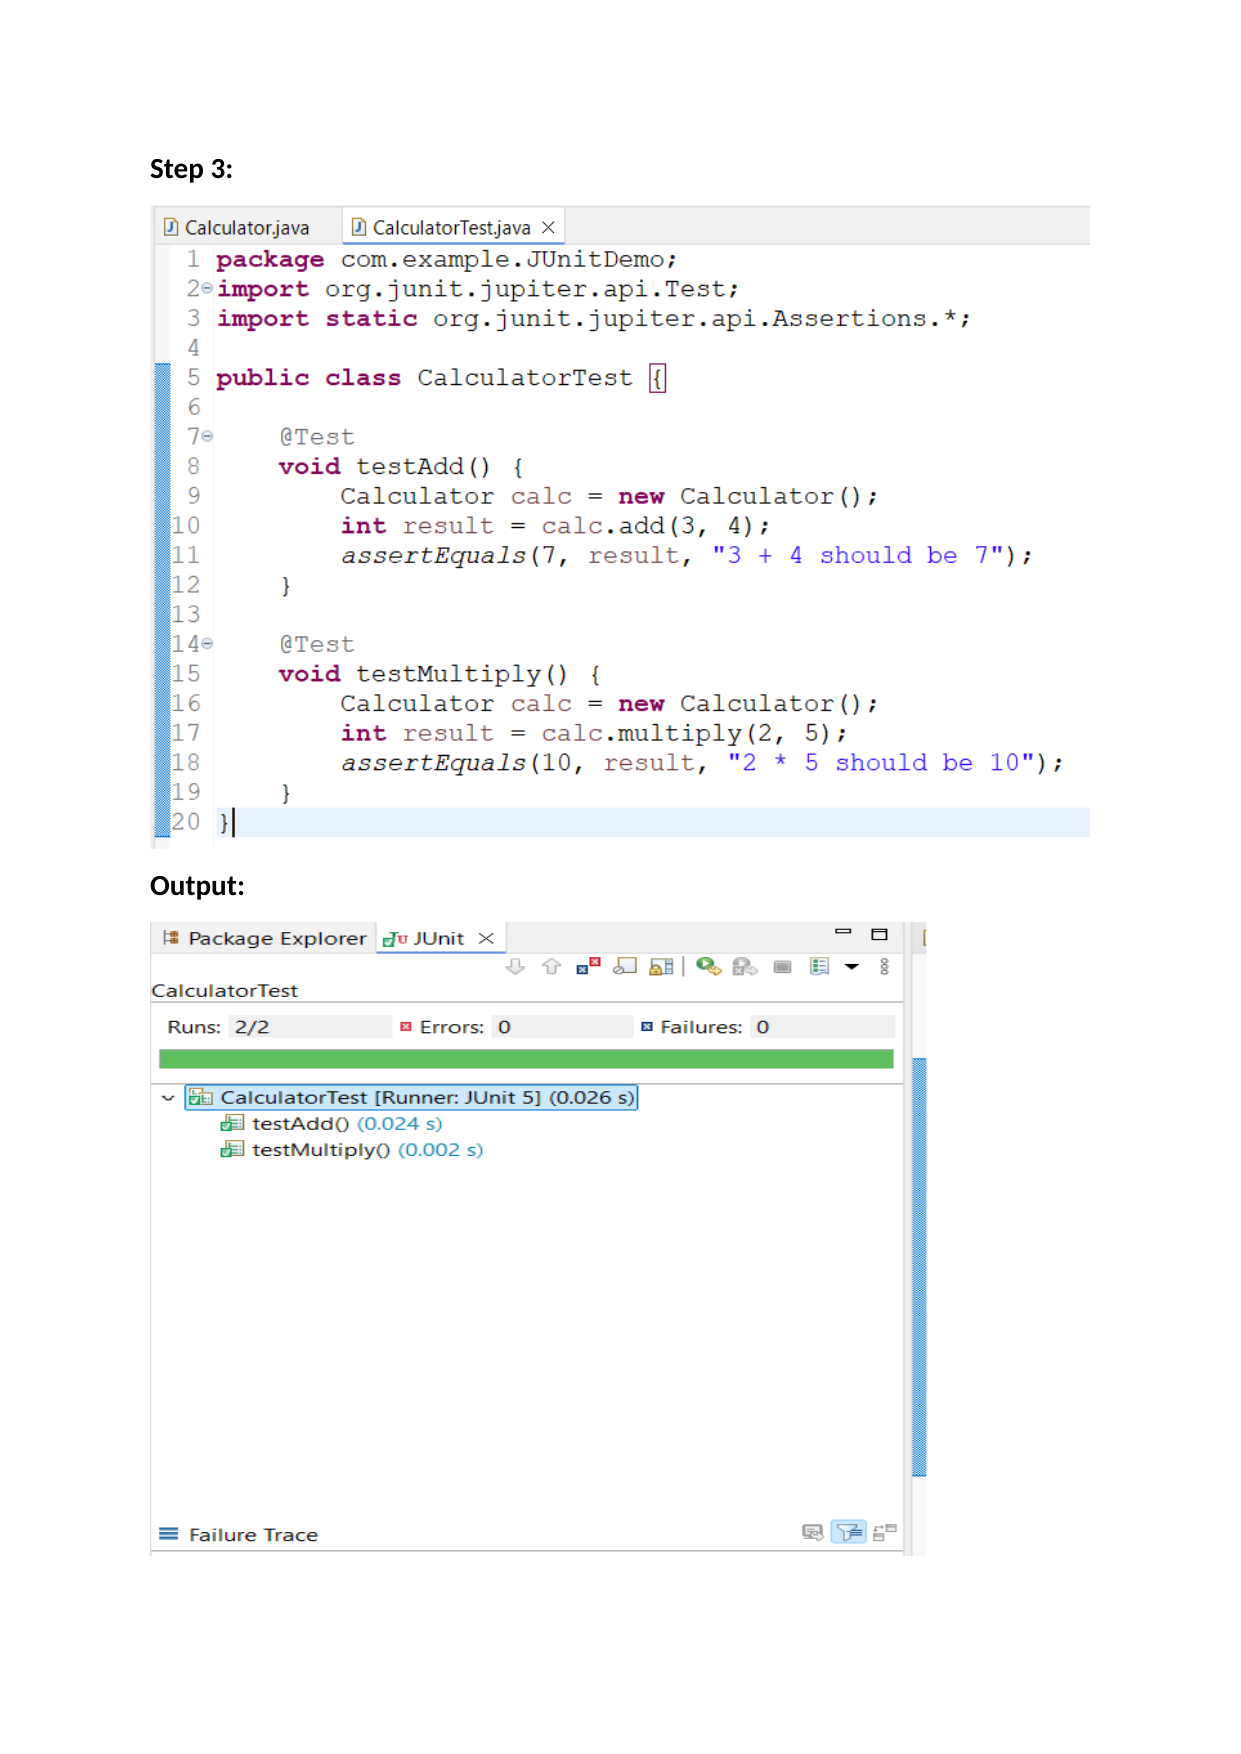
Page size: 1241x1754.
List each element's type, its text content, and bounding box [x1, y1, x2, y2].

picture [150, 922, 927, 1556]
text Step 3: [150, 150, 1090, 186]
picture [150, 205, 1091, 849]
text Output: [150, 867, 1090, 903]
